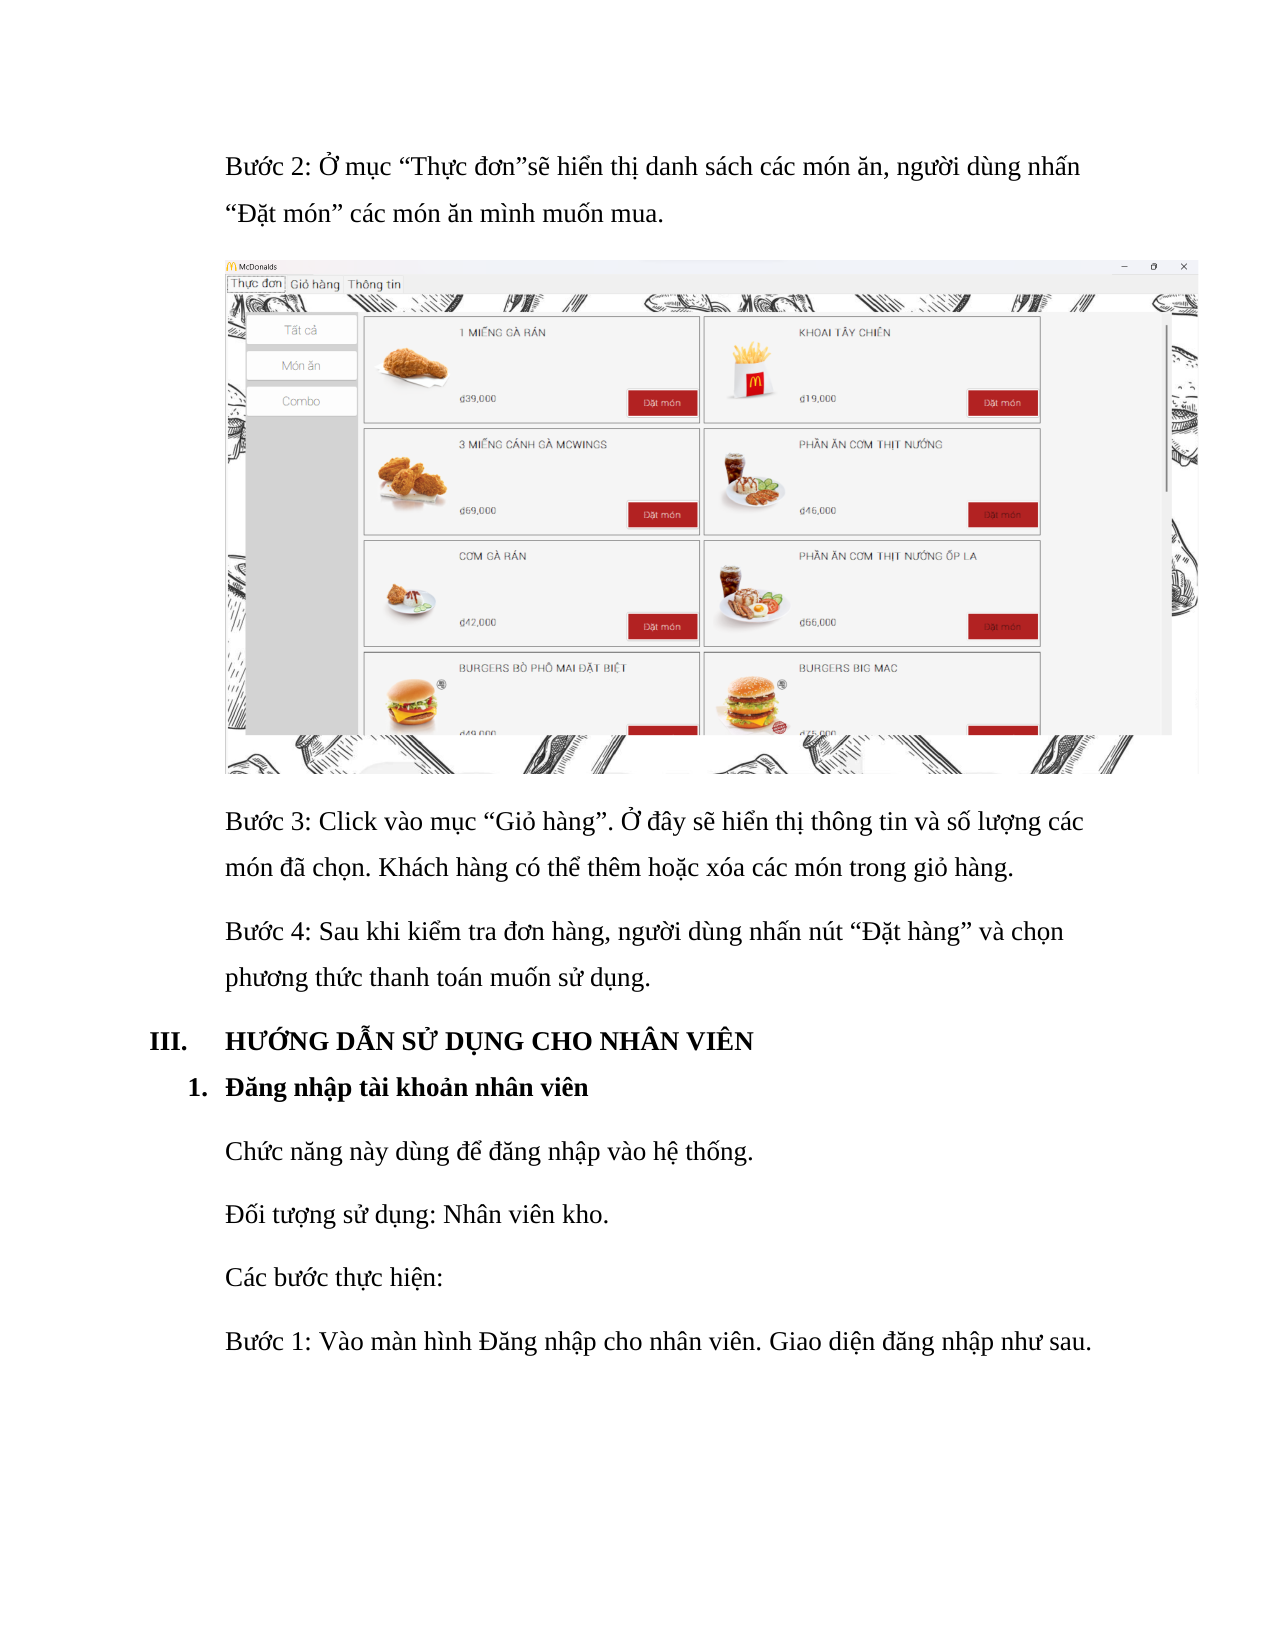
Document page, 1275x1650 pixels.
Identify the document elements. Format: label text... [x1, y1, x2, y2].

text Bước 1: Vào màn hình Đăng nhập cho nhân viên. Giao diện đăng nhập như sau. [187, 1325, 1125, 1356]
text Bước 3: Click vào mục “Giỏ hàng”. Ở đây sẽ hiển thị thông tin và số lượng các món đã chọn. Khách hàng có thể thêm hoặc xóa các món trong giỏ hàng. [225, 805, 1125, 882]
text Bước 4: Sau khi kiểm tra đơn hàng, người dùng nhấn nút “Đặt hàng” và chọn phương thức thanh toán muốn sử dụng. [225, 915, 1125, 992]
picture [225, 260, 1199, 774]
list HƯỚNG DẪN SỬ DỤNG CHO NHÂN VIÊN [187, 1025, 1125, 1056]
text Bước 2: Ở mục “Thực đơn”sẽ hiển thị danh sách các món ăn, người dùng nhấn “Đặt món” các món ăn mình muốn mua. [225, 150, 1125, 228]
text Chức năng này dùng để đăng nhập vào hệ thống. [187, 1135, 1125, 1166]
list Đăng nhập tài khoản nhân viên [187, 1071, 1125, 1102]
text Các bước thực hiện: [187, 1261, 1125, 1292]
text Đối tượng sử dụng: Nhân viên kho. [187, 1198, 1125, 1229]
